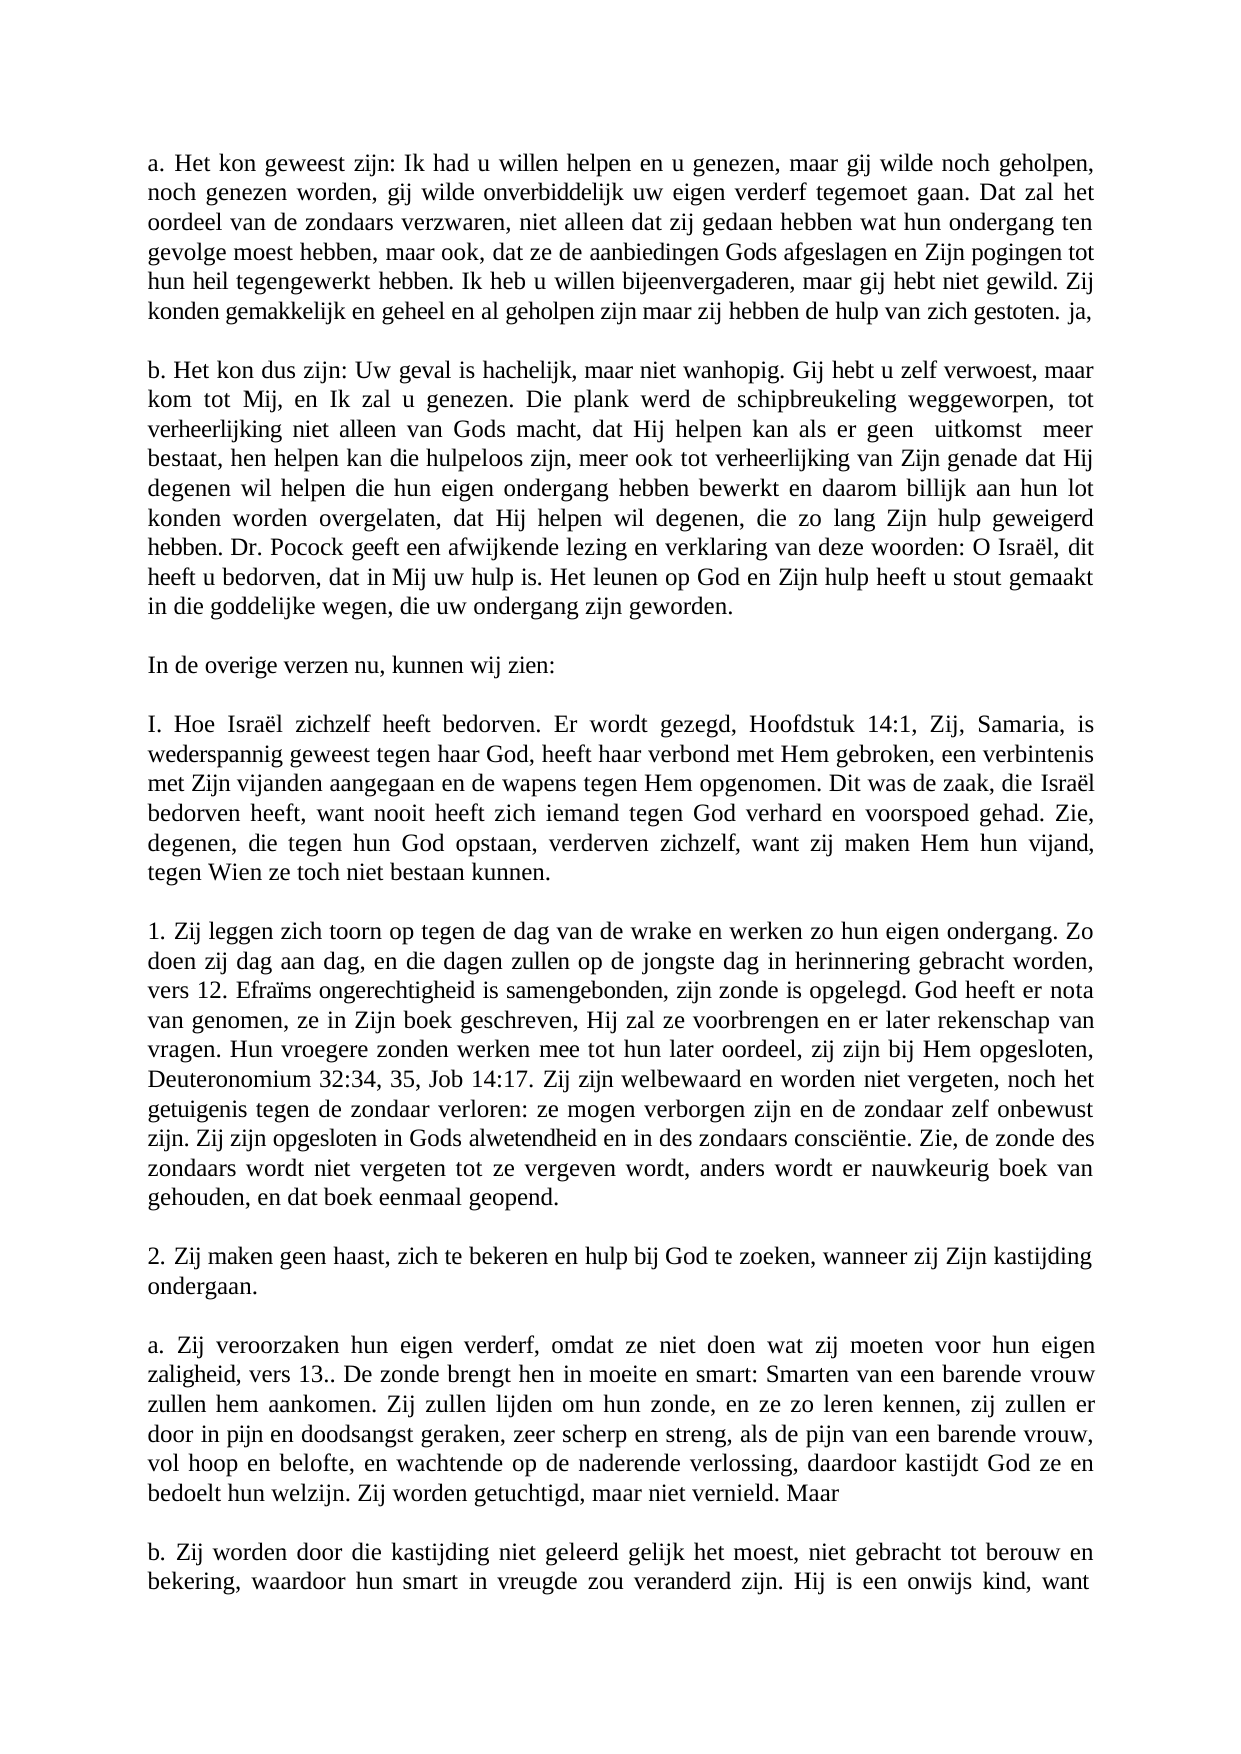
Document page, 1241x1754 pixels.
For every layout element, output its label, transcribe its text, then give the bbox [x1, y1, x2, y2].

list Zij worden door die kastijding niet geleerd gelijk het moest, niet gebracht tot berouw en bekering, waardoor hun smart in vreugde zou veranderd zijn. Hij is een onwijs kind, want [147, 1537, 1094, 1595]
list Het kon geweest zijn: Ik had u willen helpen en u genezen, maar gij wilde noch geholpen, noch genezen worden, gij wilde onverbiddelijk uw eigen verderf tegemoet gaan. Dat zal het oordeel van de zondaars verzwaren, niet alleen dat zij gedaan hebben wat hun ondergang ten gevolge moest hebben, maar ook, dat ze de aanbiedingen Gods afgeslagen en Zijn pogingen tot hun heil tegengewerkt hebben. Ik heb u willen bijeenvergaderen, maar gij hebt niet gewild. Zij konden gemakkelijk en geheel en al geholpen zijn maar zij hebben de hulp van zich gestoten. ja, [147, 148, 1094, 324]
list Zij veroorzaken hun eigen verderf, omdat ze niet doen wat zij moeten voor hun eigen zaligheid, vers 13.. De zonde brengt hen in moeite en smart: Smarten van een barende vrouw zullen hem aankomen. Zij zullen lijden om hun zonde, en ze zo leren kennen, zij zullen er door in pijn en doodsangst geraken, zeer scherp en streng, als de pijn van een barende vrouw, vol hoop en belofte, en wachtende op de naderende verlossing, daardoor kastijdt God ze en bedoelt hun welzijn. Zij worden getuchtigd, maar niet vernield. Maar [147, 1330, 1095, 1507]
list Het kon dus zijn: Uw geval is hachelijk, maar niet wanhopig. Gij hebt u zelf verwoest, maar kom tot Mij, en Ik zal u genezen. Die plank werd de schipbreukeling weggeworpen, tot verheerlijking niet alleen van Gods macht, dat Hij helpen kan als er geen uitkomst meer bestaat, hen helpen kan die hulpeloos zijn, meer ook tot verheerlijking van Zijn genade dat Hij degenen wil helpen die hun eigen ondergang hebben bewerkt en daarom billijk aan hun lot konden worden overgelaten, dat Hij helpen wil degenen, die zo lang Zijn hulp geweigerd hebben. Dr. Pocock geeft een afwijkende lezing en verklaring van deze woorden: O Israël, dit heeft u bedorven, dat in Mij uw hulp is. Het leunen op God en Zijn hulp heeft u stout gemaakt in die goddelijke wegen, die uw ondergang zijn geworden. [147, 355, 1094, 620]
list Hoe Israël zichzelf heeft bedorven. Er wordt gezegd, Hoofdstuk 14:1, Zij, Samaria, is wederspannig geweest tegen haar God, heeft haar verbond met Hem gebroken, een verbintenis met Zijn vijanden aangegaan en de wapens tegen Hem opgenomen. Dit was de zaak, die Israël bedorven heeft, want nooit heeft zich iemand tegen God verhard en voorspoed gehad. Zie, degenen, die tegen hun God opstaan, verderven zichzelf, want zij maken Hem hun vijand, tegen Wien ze toch niet bestaan kunnen. [147, 709, 1095, 886]
list Zij leggen zich toorn op tegen de dag van de wrake en werken zo hun eigen ondergang. Zo doen zij dag aan dag, en die dagen zullen op de jongste dag in herinnering gebracht worden, vers 12. Efraïms ongerechtigheid is samengebonden, zijn zonde is opgelegd. God heeft er nota van genomen, ze in Zijn boek geschreven, Hij zal ze voorbrengen en er later rekenschap van vragen. Hun vroegere zonden werken mee tot hun later oordeel, zij zijn bij Hem opgesloten, Deuteronomium 32:34, 35, Job 14:17. Zij zijn welbewaard en worden niet vergeten, noch het getuigenis tegen de zondaar verloren: ze mogen verborgen zijn en de zondaar zelf onbewust zijn. Zij zijn opgesloten in Gods alwetendheid en in des zondaars consciëntie. Zie, de zonde des zondaars wordt niet vergeten tot ze vergeven wordt, anders wordt er nauwkeurig boek van gehouden, en dat boek eenmaal geopend. [147, 916, 1094, 1211]
text In de overige verzen nu, kunnen wij zien: [147, 650, 1107, 679]
list Zij maken geen haast, zich te bekeren en hulp bij God te zoeken, wanneer zij Zijn kastijding ondergaan. [147, 1241, 1093, 1300]
